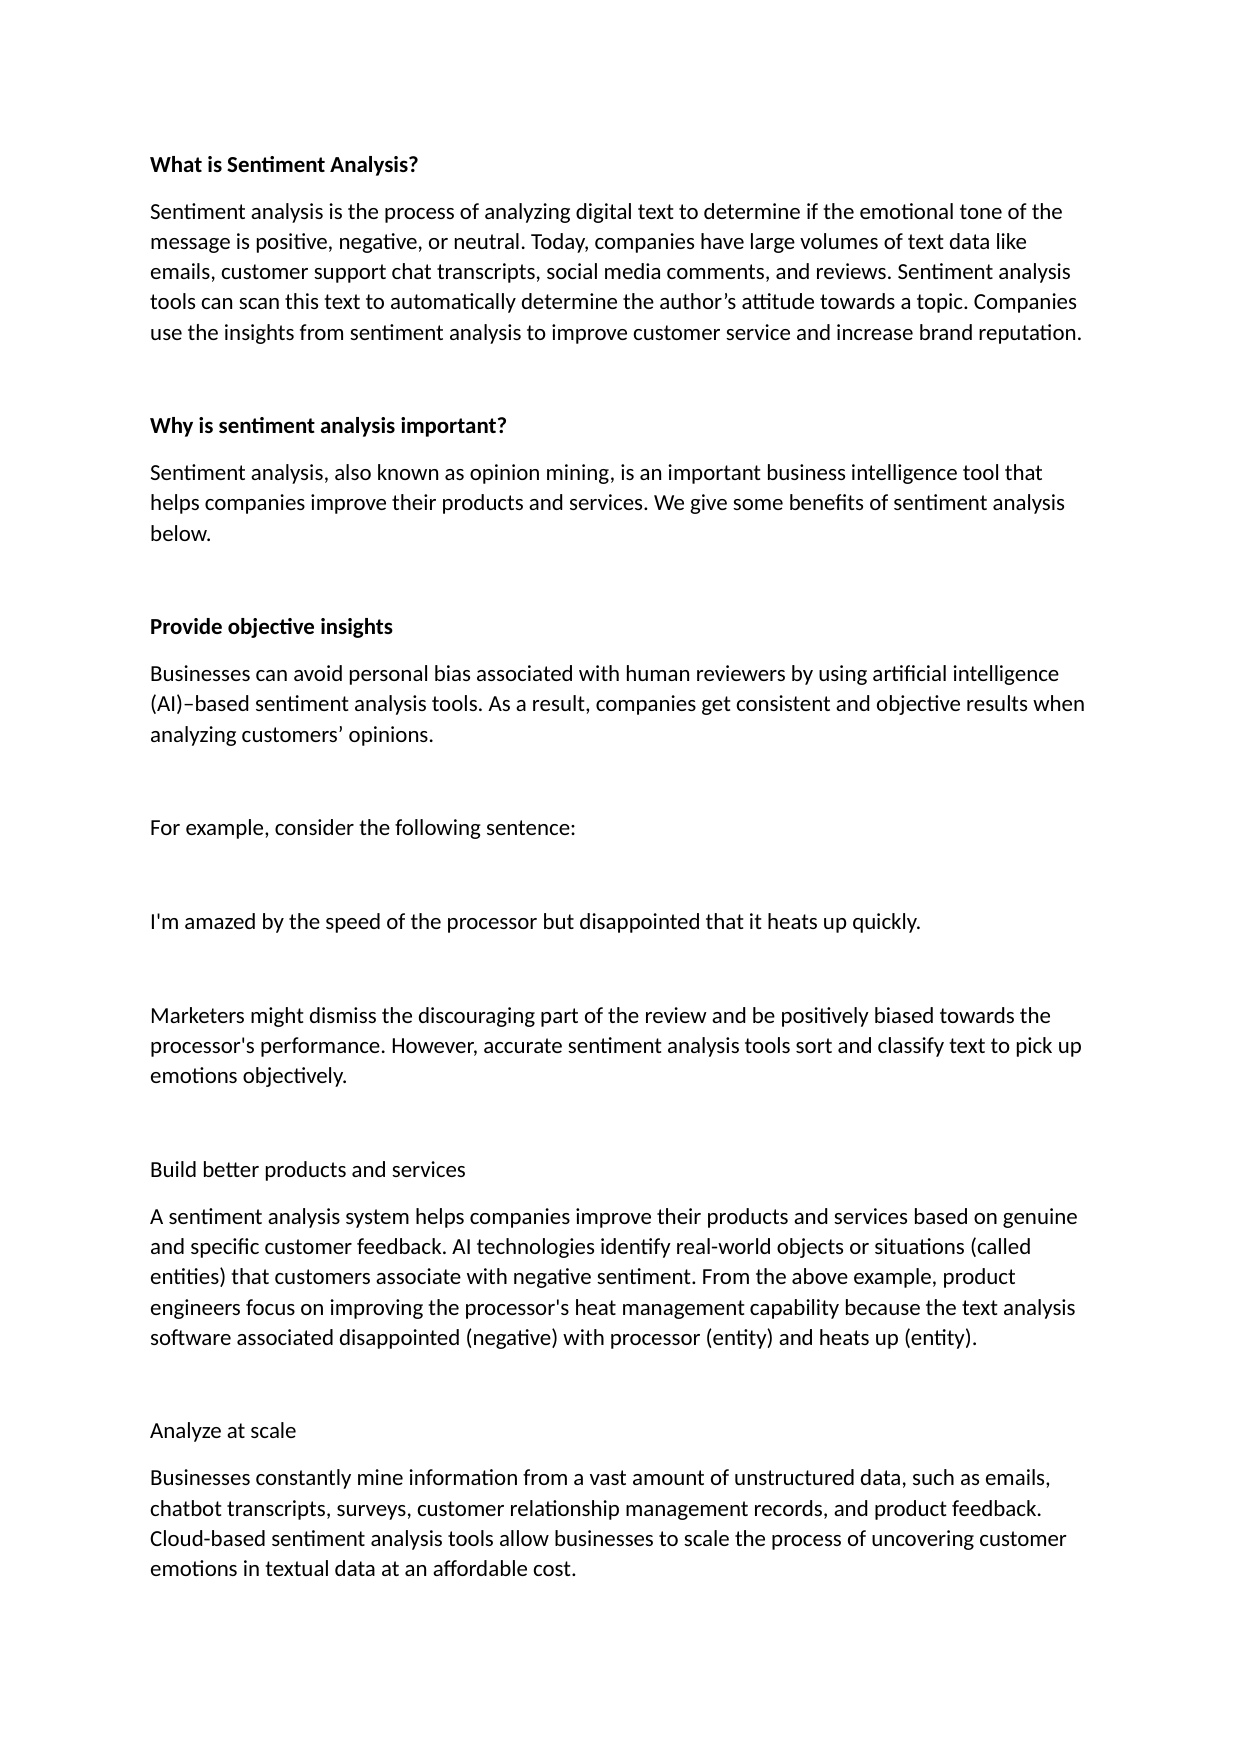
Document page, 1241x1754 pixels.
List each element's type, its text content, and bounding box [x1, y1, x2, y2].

text Businesses can avoid personal bias associated with human reviewers by using artificial intelligence (AI)–based sentiment analysis tools. As a result, companies get consistent and objective results when analyzing customers’ opinions. [150, 659, 1090, 748]
text I'm amazed by the speed of the processor but disappointed that it heats up quickly. [150, 907, 1090, 935]
text Provide objective insights [150, 612, 1090, 641]
text Marketers might dismiss the discouraging part of the review and be positively biased towards the processor's performance. However, accurate sentiment analysis tools sort and classify text to pick up emotions objectively. [150, 1001, 1090, 1089]
text A sentiment analysis system helps companies improve their products and services based on genuine and specific customer feedback. AI technologies identify real-world objects or situations (called entities) that customers associate with negative sentiment. From the above example, product engineers focus on improving the processor's heat management capability because the text analysis software associated disappointed (negative) with processor (entity) and heats up (entity). [150, 1202, 1090, 1351]
text Build better products and services [150, 1155, 1090, 1183]
text Sentiment analysis is the process of analyzing digital text to determine if the emotional tone of the message is positive, negative, or neutral. Today, companies have large volumes of text data like emails, customer support chat transcripts, social media comments, and reviews. Sentiment analysis tools can scan this text to automatically determine the author’s attitude towards a topic. Companies use the insights from sentiment analysis to improve customer service and increase brand reputation. [150, 197, 1090, 346]
text Sentiment analysis, also known as opinion mining, is an important business intelligence tool that helps companies improve their products and services. We give some benefits of sentiment analysis below. [150, 458, 1090, 547]
text Businesses constantly mine information from a vast amount of unstructured data, such as emails, chatbot transcripts, surveys, customer relationship management records, and product feedback. Cloud-based sentiment analysis tools allow businesses to scale the process of uncovering customer emotions in textual data at an affordable cost. [150, 1463, 1090, 1582]
text For example, consider the following sentence: [150, 813, 1090, 842]
text Analyze at scale [150, 1417, 1090, 1445]
text Why is sentiment analysis important? [150, 411, 1090, 439]
text What is Sentiment Analysis? [150, 150, 1090, 178]
